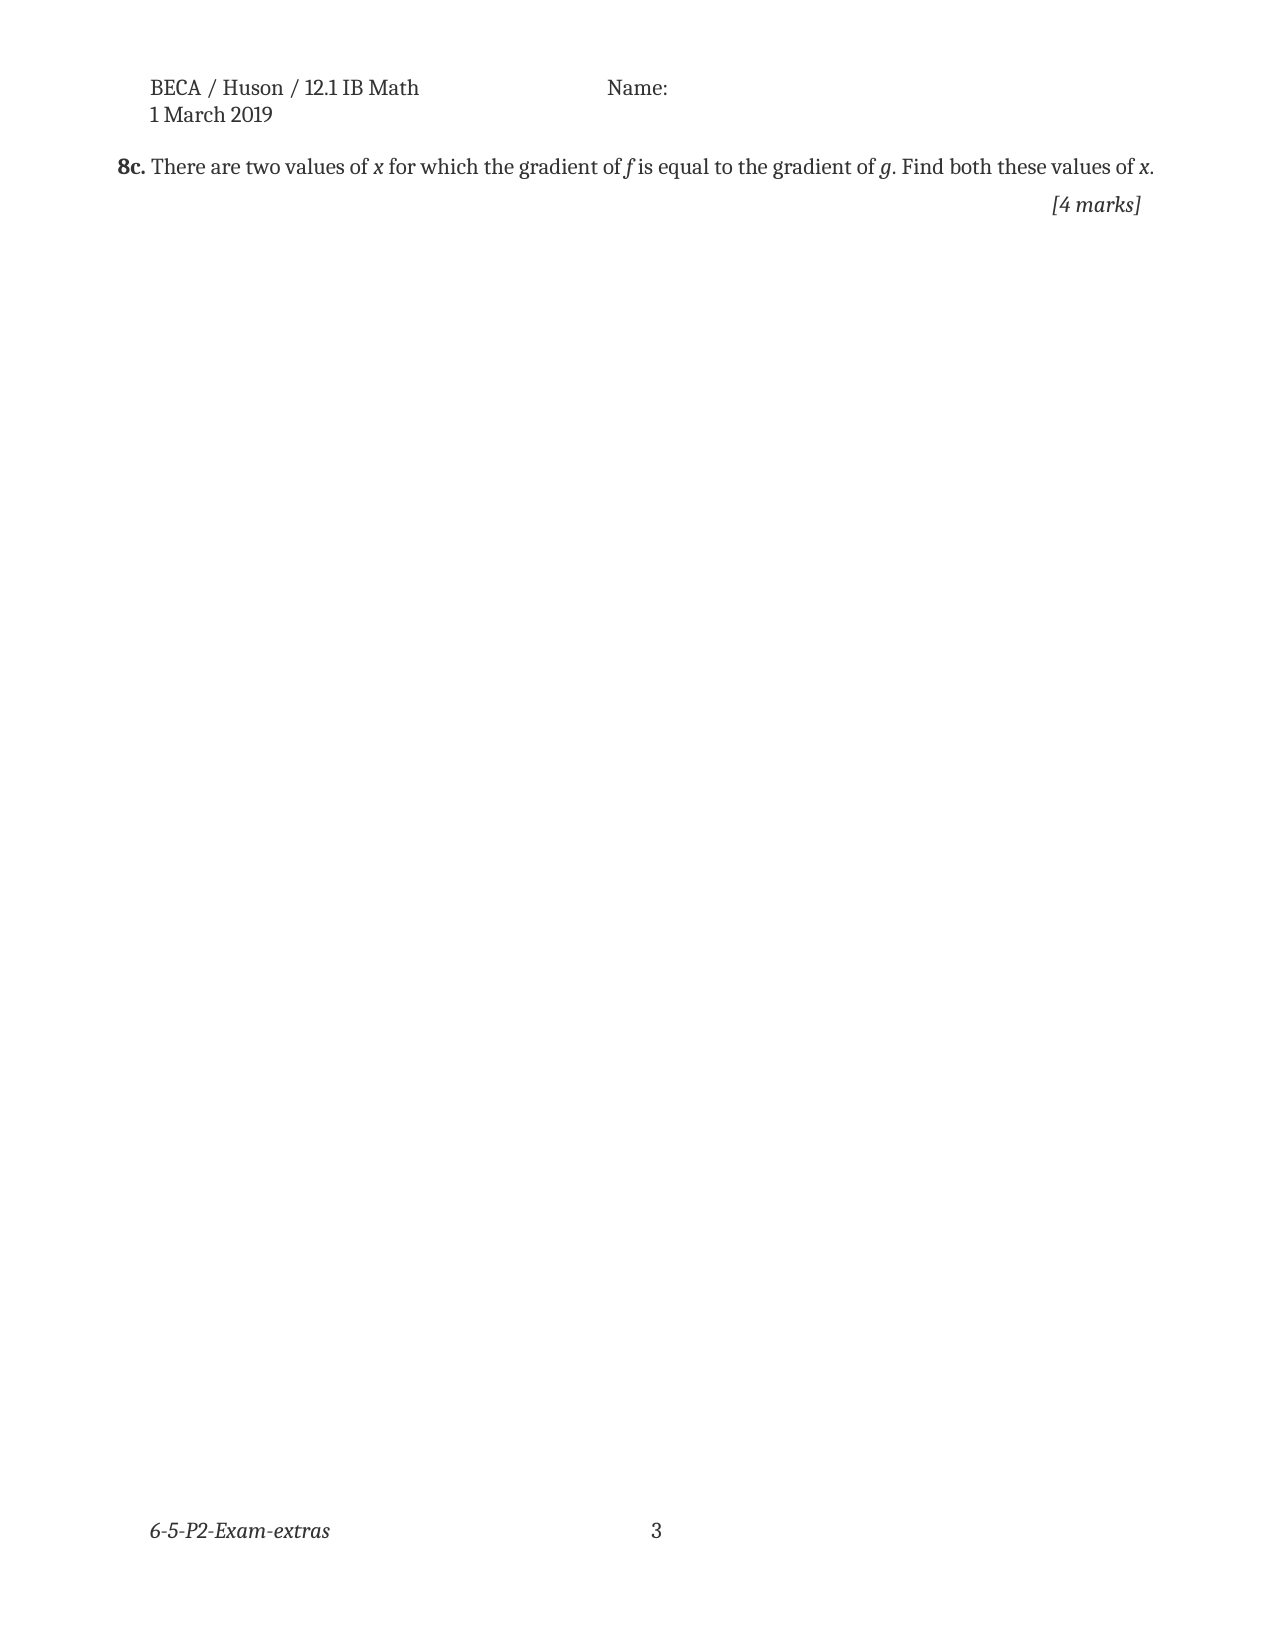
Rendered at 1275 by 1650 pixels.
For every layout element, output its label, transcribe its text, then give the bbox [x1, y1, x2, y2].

text 8c. There are two values of x for which the gradient of f is equal to the gradient of g. Find both these values of x. [4 marks] [112, 154, 1162, 218]
